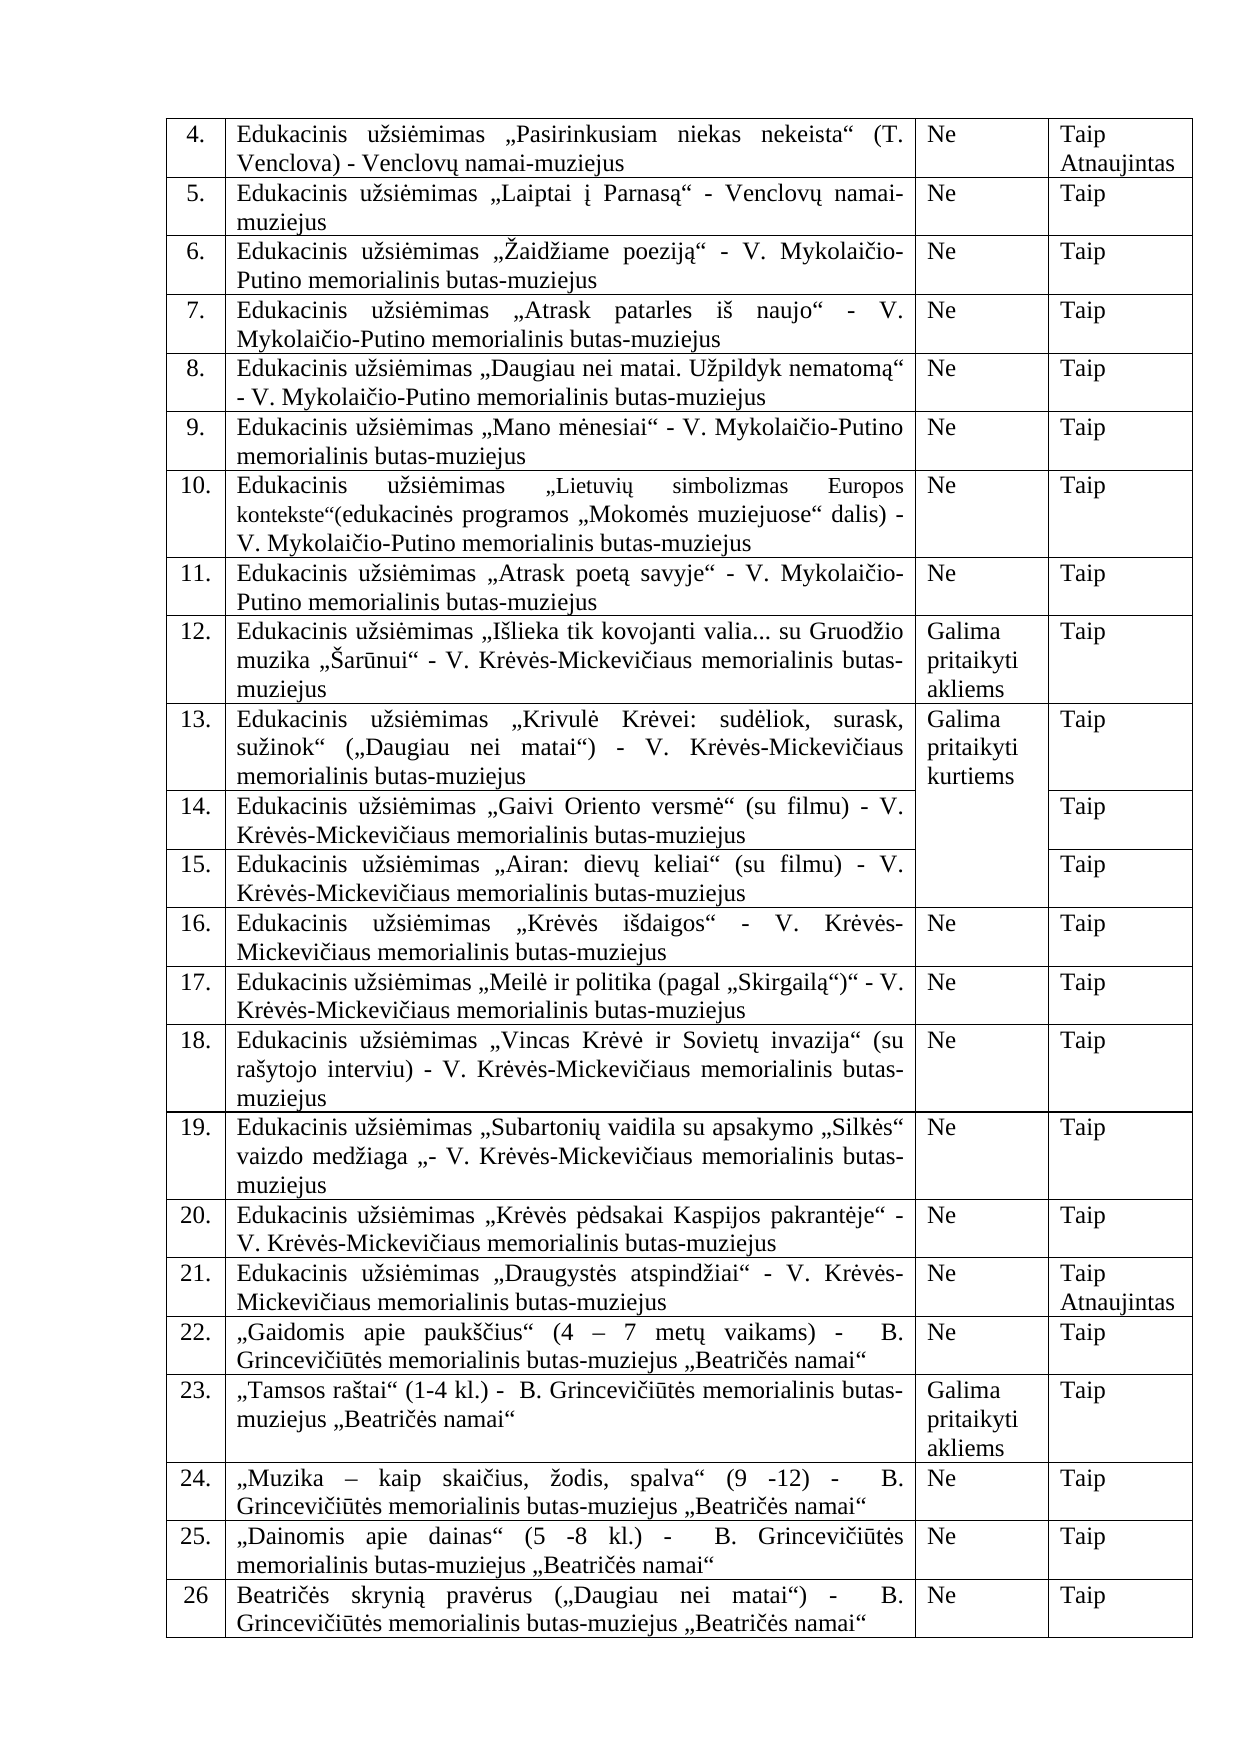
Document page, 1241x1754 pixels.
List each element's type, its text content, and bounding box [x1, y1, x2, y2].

table_cell Ne [916, 1580, 1048, 1637]
table_cell Ne [916, 412, 1048, 469]
table_cell Ne [916, 558, 1048, 615]
table_cell Taip [1049, 412, 1192, 469]
table_cell Edukacinis užsiėmimas „Daugiau nei matai. Užpildyk nematomą“ - V. Mykolaičio-Putino memorialinis butas-muziejus [226, 354, 915, 411]
table_cell Ne [916, 908, 1048, 966]
table_cell 21. [167, 1258, 225, 1316]
table_cell Taip [1049, 850, 1192, 907]
table_cell Galima pritaikyti akliems [916, 616, 1048, 703]
table_cell „Tamsos raštai“ (1-4 kl.) - B. Grincevičiūtės memorialinis butas-muziejus „Beatričės namai“ [226, 1375, 915, 1462]
table_cell Edukacinis užsiėmimas „Krivulė Krėvei: sudėliok, surask, sužinok“ („Daugiau nei matai“) - V. Krėvės-Mickevičiaus memorialinis butas-muziejus [226, 704, 915, 790]
table_cell 12. [167, 616, 225, 703]
table_cell 20. [167, 1200, 225, 1257]
table_cell 5. [167, 178, 225, 235]
table_cell 14. [167, 791, 225, 848]
table_cell 13. [167, 704, 225, 790]
table_cell Ne [916, 295, 1048, 352]
table_cell Ne [916, 1521, 1048, 1579]
table_cell 17. [167, 967, 225, 1024]
table_cell Taip [1049, 1521, 1192, 1579]
table_cell 24. [167, 1463, 225, 1520]
table_cell Beatričės skrynią pravėrus („Daugiau nei matai“) - B. Grincevičiūtės memorialinis butas-muziejus „Beatričės namai“ [226, 1580, 915, 1637]
table_cell Taip [1049, 1580, 1192, 1637]
table_cell Ne [916, 178, 1048, 235]
table_cell Edukacinis užsiėmimas „Išlieka tik kovojanti valia... su Gruodžio muzika „Šarūnui“ - V. Krėvės-Mickevičiaus memorialinis butas-muziejus [226, 616, 915, 703]
table_cell Ne [916, 1025, 1048, 1111]
table_cell Taip Atnaujintas [1049, 119, 1192, 177]
table_cell 23. [167, 1375, 225, 1462]
table_cell Taip [1049, 1317, 1192, 1374]
table_cell Taip [1049, 1375, 1192, 1462]
table_cell Edukacinis užsiėmimas „Atrask poetą savyje“ - V. Mykolaičio-Putino memorialinis butas-muziejus [226, 558, 915, 615]
table_cell 4. [167, 119, 225, 177]
table_cell Edukacinis užsiėmimas „Meilė ir politika (pagal „Skirgailą“)“ - V. Krėvės-Mickevičiaus memorialinis butas-muziejus [226, 967, 915, 1024]
table_cell Taip [1049, 471, 1192, 557]
table_cell Taip [1049, 908, 1192, 966]
table_cell 11. [167, 558, 225, 615]
table_cell Ne [916, 119, 1048, 177]
table_cell Edukacinis užsiėmimas „Krėvės išdaigos“ - V. Krėvės-Mickevičiaus memorialinis butas-muziejus [226, 908, 915, 966]
table_cell Ne [916, 236, 1048, 294]
table_cell Ne [916, 1317, 1048, 1374]
table_cell Taip [1049, 236, 1192, 294]
table_cell Taip [1049, 1025, 1192, 1111]
table_cell Taip [1049, 558, 1192, 615]
table_cell Ne [916, 967, 1048, 1024]
table_cell „Dainomis apie dainas“ (5 -8 kl.) - B. Grincevičiūtės memorialinis butas-muziejus „Beatričės namai“ [226, 1521, 915, 1579]
table_cell Ne [916, 1258, 1048, 1316]
table_cell Taip [1049, 967, 1192, 1024]
table_cell Taip [1049, 791, 1192, 848]
table_cell 16. [167, 908, 225, 966]
table_cell Edukacinis užsiėmimas „Atrask patarles iš naujo“ - V. Mykolaičio-Putino memorialinis butas-muziejus [226, 295, 915, 352]
table_cell 7. [167, 295, 225, 352]
table_cell Taip [1049, 1113, 1192, 1199]
table_cell Taip [1049, 704, 1192, 790]
table_cell 8. [167, 354, 225, 411]
table_cell Taip [1049, 616, 1192, 703]
table_cell Taip [1049, 354, 1192, 411]
table_cell Taip [1049, 1463, 1192, 1520]
table_cell „Muzika – kaip skaičius, žodis, spalva“ (9 -12) - B. Grincevičiūtės memorialinis butas-muziejus „Beatričės namai“ [226, 1463, 915, 1520]
table_cell 19. [167, 1113, 225, 1199]
table_cell Ne [916, 1463, 1048, 1520]
table_cell 25. [167, 1521, 225, 1579]
table_cell „Gaidomis apie paukščius“ (4 – 7 metų vaikams) - B. Grincevičiūtės memorialinis butas-muziejus „Beatričės namai“ [226, 1317, 915, 1374]
table_cell Taip [1049, 1200, 1192, 1257]
table_cell Ne [916, 1200, 1048, 1257]
table_cell Edukacinis užsiėmimas „Žaidžiame poeziją“ - V. Mykolaičio-Putino memorialinis butas-muziejus [226, 236, 915, 294]
table_cell Ne [916, 471, 1048, 557]
table_cell 26 [167, 1580, 225, 1637]
table_cell Edukacinis užsiėmimas „Draugystės atspindžiai“ - V. Krėvės-Mickevičiaus memorialinis butas-muziejus [226, 1258, 915, 1316]
table_cell 22. [167, 1317, 225, 1374]
table_cell 18. [167, 1025, 225, 1111]
table_cell Edukacinis užsiėmimas „Lietuvių simbolizmas Europos kontekste“(edukacinės programos „Mokomės muziejuose“ dalis) - V. Mykolaičio-Putino memorialinis butas-muziejus [226, 471, 915, 557]
table_cell Galima pritaikyti akliems [916, 1375, 1048, 1462]
table_cell Ne [916, 1113, 1048, 1199]
table_cell 6. [167, 236, 225, 294]
table_cell 10. [167, 471, 225, 557]
table_cell Galima pritaikyti kurtiems [916, 704, 1048, 907]
table_cell 9. [167, 412, 225, 469]
table_cell Edukacinis užsiėmimas „Airan: dievų keliai“ (su filmu) - V. Krėvės-Mickevičiaus memorialinis butas-muziejus [226, 850, 915, 907]
table_cell Edukacinis užsiėmimas „Subartonių vaidila su apsakymo „Silkės“ vaizdo medžiaga „- V. Krėvės-Mickevičiaus memorialinis butas-muziejus [226, 1113, 915, 1199]
table_cell Ne [916, 354, 1048, 411]
table_cell 15. [167, 850, 225, 907]
table_cell Taip [1049, 178, 1192, 235]
table_cell Edukacinis užsiėmimas „Gaivi Oriento versmė“ (su filmu) - V. Krėvės-Mickevičiaus memorialinis butas-muziejus [226, 791, 915, 848]
table_cell Edukacinis užsiėmimas „Vincas Krėvė ir Sovietų invazija“ (su rašytojo interviu) - V. Krėvės-Mickevičiaus memorialinis butas-muziejus [226, 1025, 915, 1111]
table_cell Taip Atnaujintas [1049, 1258, 1192, 1316]
table_cell Taip [1049, 295, 1192, 352]
table_cell Edukacinis užsiėmimas „Pasirinkusiam niekas nekeista“ (T. Venclova) - Venclovų namai-muziejus [226, 119, 915, 177]
table_cell Edukacinis užsiėmimas „Krėvės pėdsakai Kaspijos pakrantėje“ - V. Krėvės-Mickevičiaus memorialinis butas-muziejus [226, 1200, 915, 1257]
table_cell Edukacinis užsiėmimas „Laiptai į Parnasą“ - Venclovų namai-muziejus [226, 178, 915, 235]
table_cell Edukacinis užsiėmimas „Mano mėnesiai“ - V. Mykolaičio-Putino memorialinis butas-muziejus [226, 412, 915, 469]
